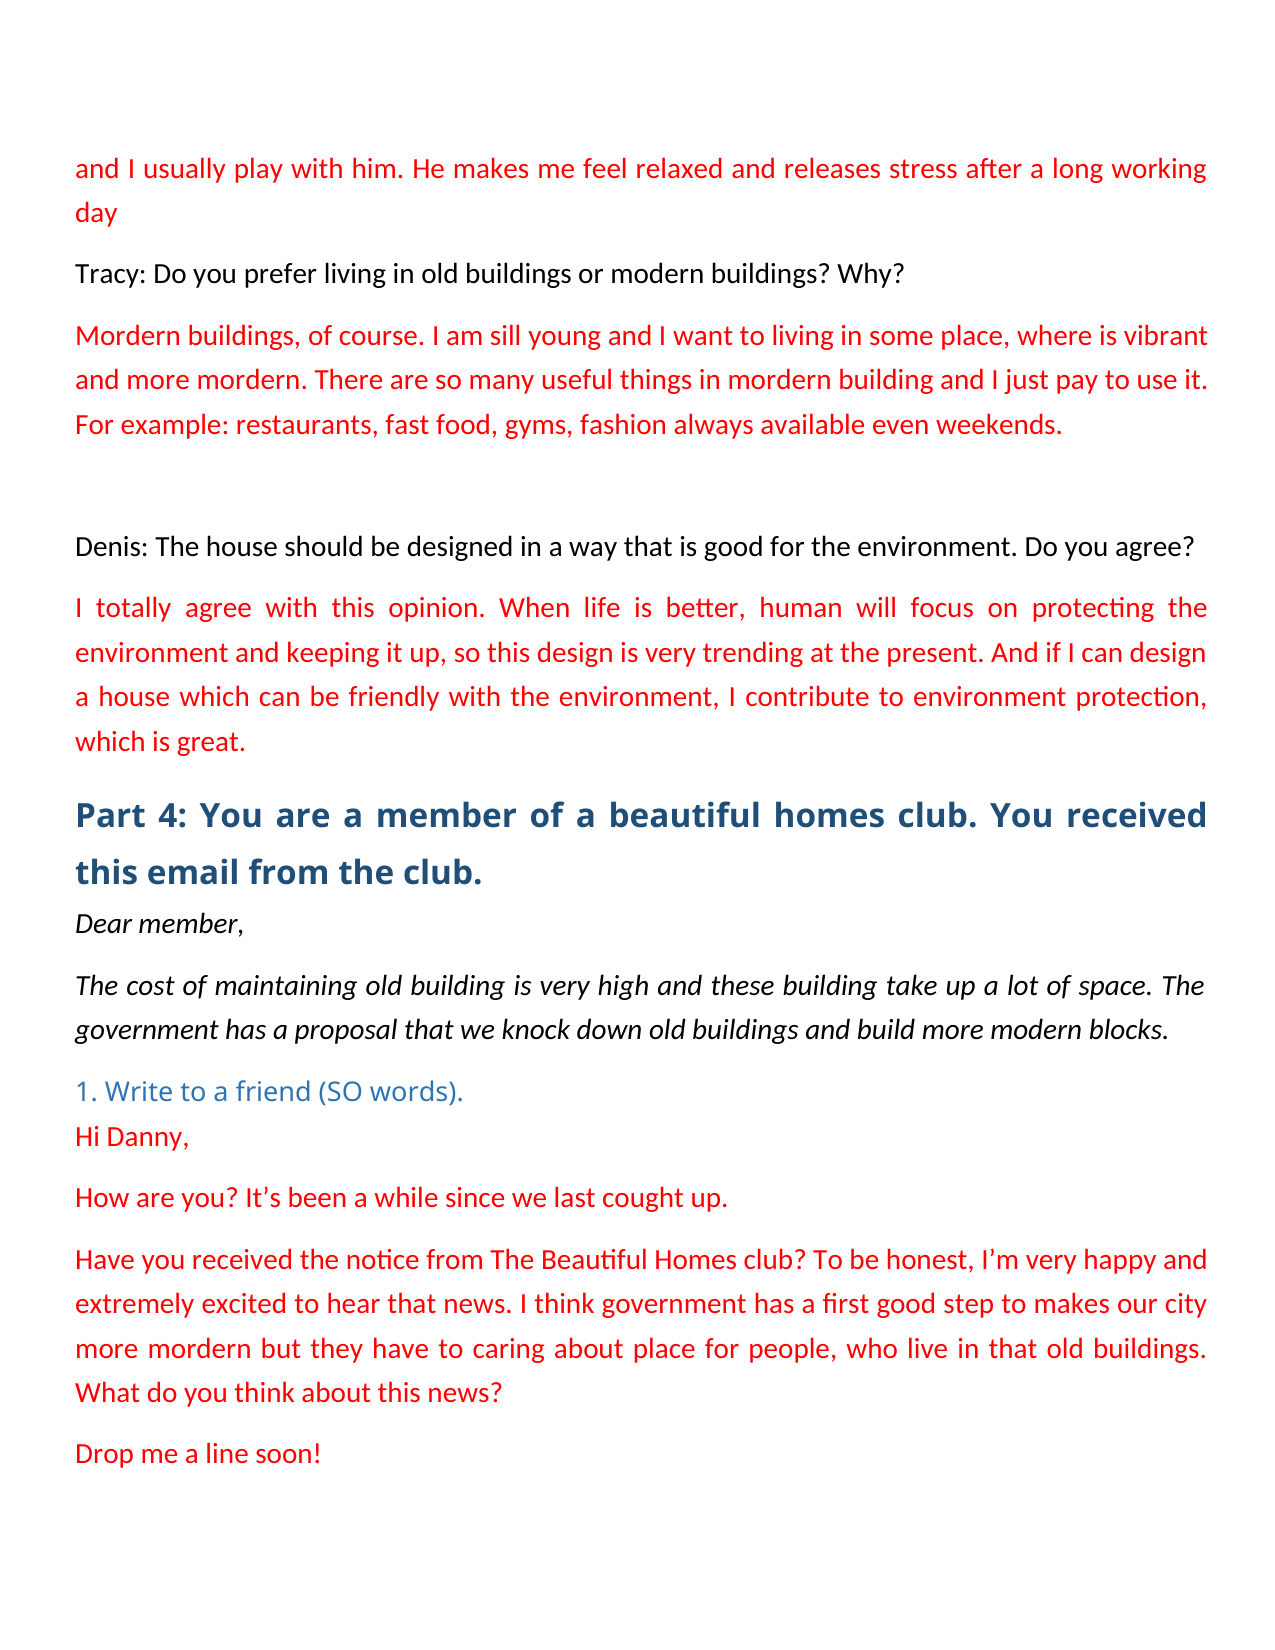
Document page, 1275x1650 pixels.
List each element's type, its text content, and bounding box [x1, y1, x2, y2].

subtitle 1. Write to a friend (SO words). [75, 1072, 1209, 1109]
text How are you? It’s been a while since we last cought up. [75, 1179, 1209, 1215]
subtitle Part 4: You are a member of a beautiful homes club. You received this email from the club. [75, 792, 1209, 894]
text Drop me a line soon! [75, 1435, 1209, 1471]
text Hi Danny, [75, 1118, 1209, 1154]
text Mordern buildings, of course. I am sill young and I want to living in some place, where is vibrant and more mordern. There are so many useful things in mordern building and I just pay to use it. For example: restaurants, fast food, gyms, fashion always available even weekends. [75, 317, 1209, 441]
text The cost of maintaining old building is very high and these building take up a lot of space. The government has a proposal that we knock down old buildings and build more modern blocks. [75, 967, 1209, 1047]
text Denis: The house should be designed in a way that is good for the environment. Do you agree? [75, 528, 1209, 564]
text Tracy: Do you prefer living in old buildings or modern buildings? Why? [75, 256, 1209, 291]
text Dear member, [75, 906, 1209, 941]
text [75, 150, 1209, 230]
text I totally agree with this opinion. When life is better, human will focus on protecting the environment and keeping it up, so this design is very trending at the present. And if I can design a house which can be friendly with the environment, I contribute to environment protection, which is great. [75, 589, 1209, 758]
text Have you received the notice from The Beautiful Homes club? To be honest, I’m very happy and extremely excited to hear that news. I think government has a first good step to makes our city more mordern but they have to caring about place for people, who live in that old buildings. What do you think about this news? [75, 1241, 1209, 1410]
